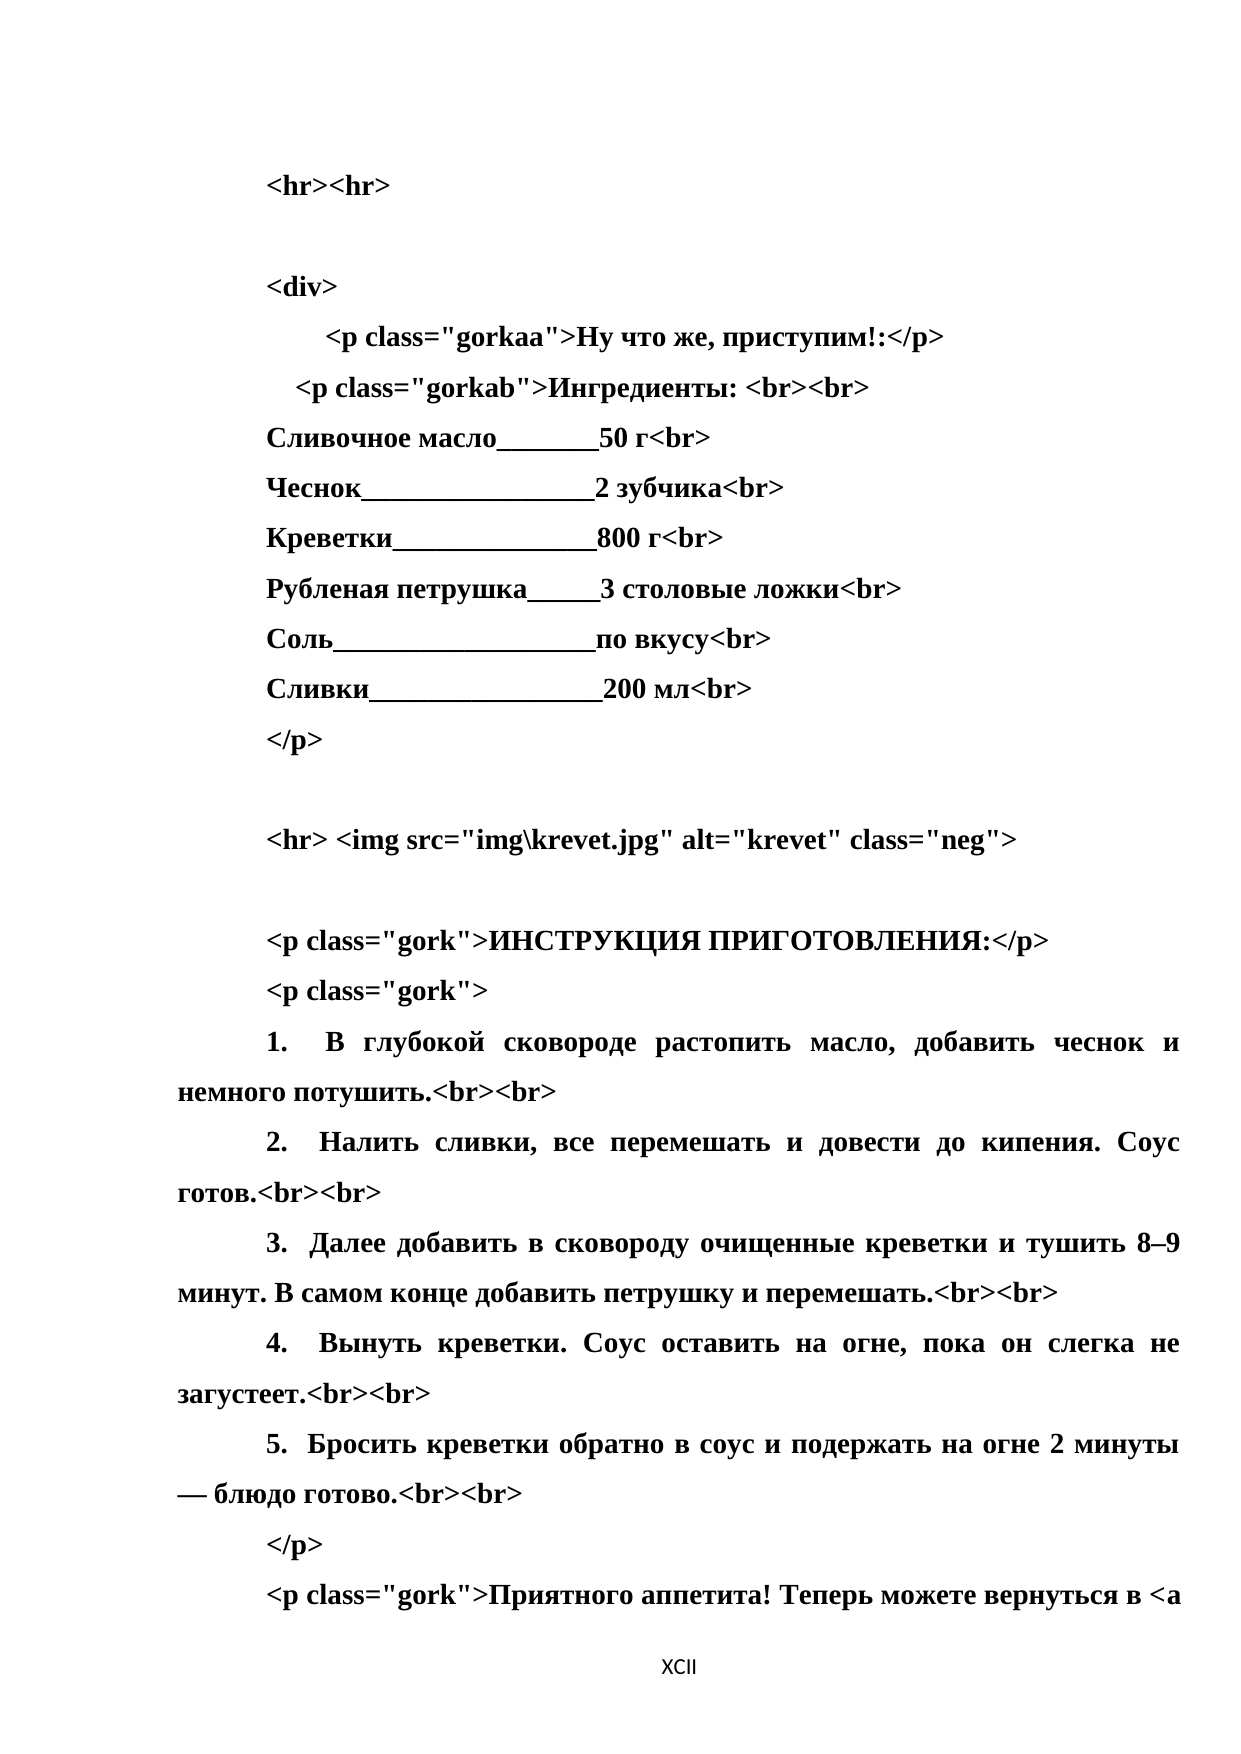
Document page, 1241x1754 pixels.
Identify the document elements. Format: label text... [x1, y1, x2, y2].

text Чеснок________________2 зубчика<br> [177, 470, 1181, 504]
text <p class="gork"> [177, 973, 1181, 1007]
text 5. Бросить креветки обратно в соус и подержать на огне 2 минуты — блюдо готово.<br><br> [177, 1426, 1181, 1510]
text <p class="gorkaa">Ну что же, приступим!:</p> [177, 319, 1181, 353]
text 1. В глубокой сковороде растопить масло, добавить чеснок и немного потушить.<br><br> [177, 1024, 1181, 1108]
text <p class="gorkab">Ингредиенты: <br><br> [177, 370, 1181, 403]
text <hr><hr> [177, 168, 1181, 202]
text <p class="gork">ИНСТРУКЦИЯ ПРИГОТОВЛЕНИЯ:</p> [177, 923, 1181, 957]
text <hr> <img src="img\krevet.jpg" alt="krevet" class="neg"> [177, 822, 1181, 856]
text 3. Далее добавить в сковороду очищенные креветки и тушить 8–9 минут. В самом конце добавить петрушку и перемешать.<br><br> [177, 1225, 1181, 1309]
text Сливочное масло_______50 г<br> [177, 420, 1181, 453]
text <div> [177, 269, 1181, 303]
text 2. Налить сливки, все перемешать и довести до кипения. Соус готов.<br><br> [177, 1124, 1181, 1208]
text Сливки________________200 мл<br> [177, 672, 1181, 705]
text Рубленая петрушка_____3 столовые ложки<br> [177, 571, 1181, 604]
text </p> [177, 722, 1181, 755]
text Соль__________________по вкусу<br> [177, 621, 1181, 655]
text Креветки______________800 г<br> [177, 521, 1181, 554]
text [177, 1577, 1181, 1611]
text </p> [177, 1527, 1181, 1560]
text 4. Вынуть креветки. Соус оставить на огне, пока он слегка не загустеет.<br><br> [177, 1326, 1181, 1409]
